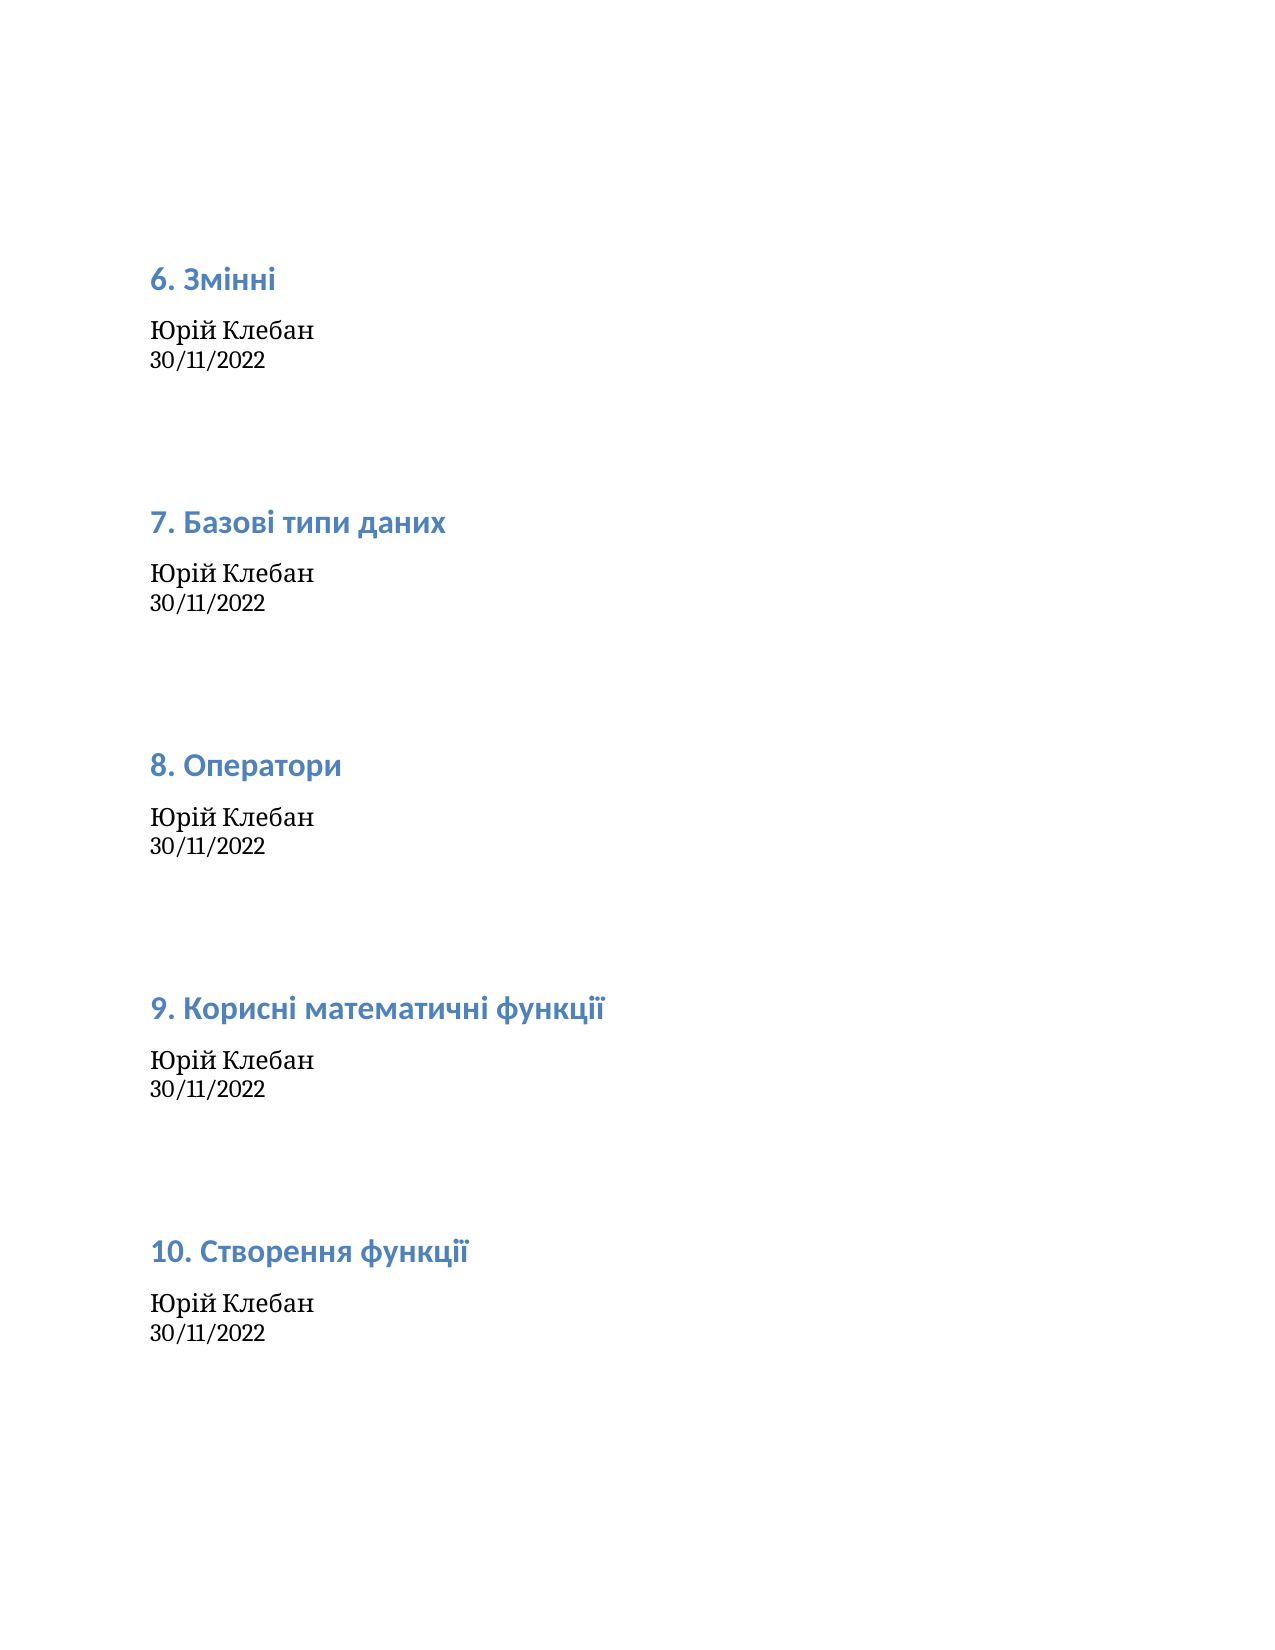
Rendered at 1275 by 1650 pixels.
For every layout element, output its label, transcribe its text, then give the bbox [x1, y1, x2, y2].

text Юрій Клебан 30/11/2022 [150, 560, 1125, 618]
subtitle 9. Корисні математичні функції [150, 987, 1125, 1028]
subtitle 6. Змінні [150, 257, 1125, 298]
subtitle 10. Створення функції [150, 1230, 1125, 1271]
subtitle 7. Базові типи даних [150, 501, 1125, 541]
text Юрій Клебан 30/11/2022 [150, 1047, 1125, 1104]
text Юрій Клебан 30/11/2022 [150, 317, 1125, 374]
text Юрій Клебан 30/11/2022 [150, 1290, 1125, 1347]
subtitle 8. Оператори [150, 744, 1125, 785]
text Юрій Клебан 30/11/2022 [150, 803, 1125, 861]
